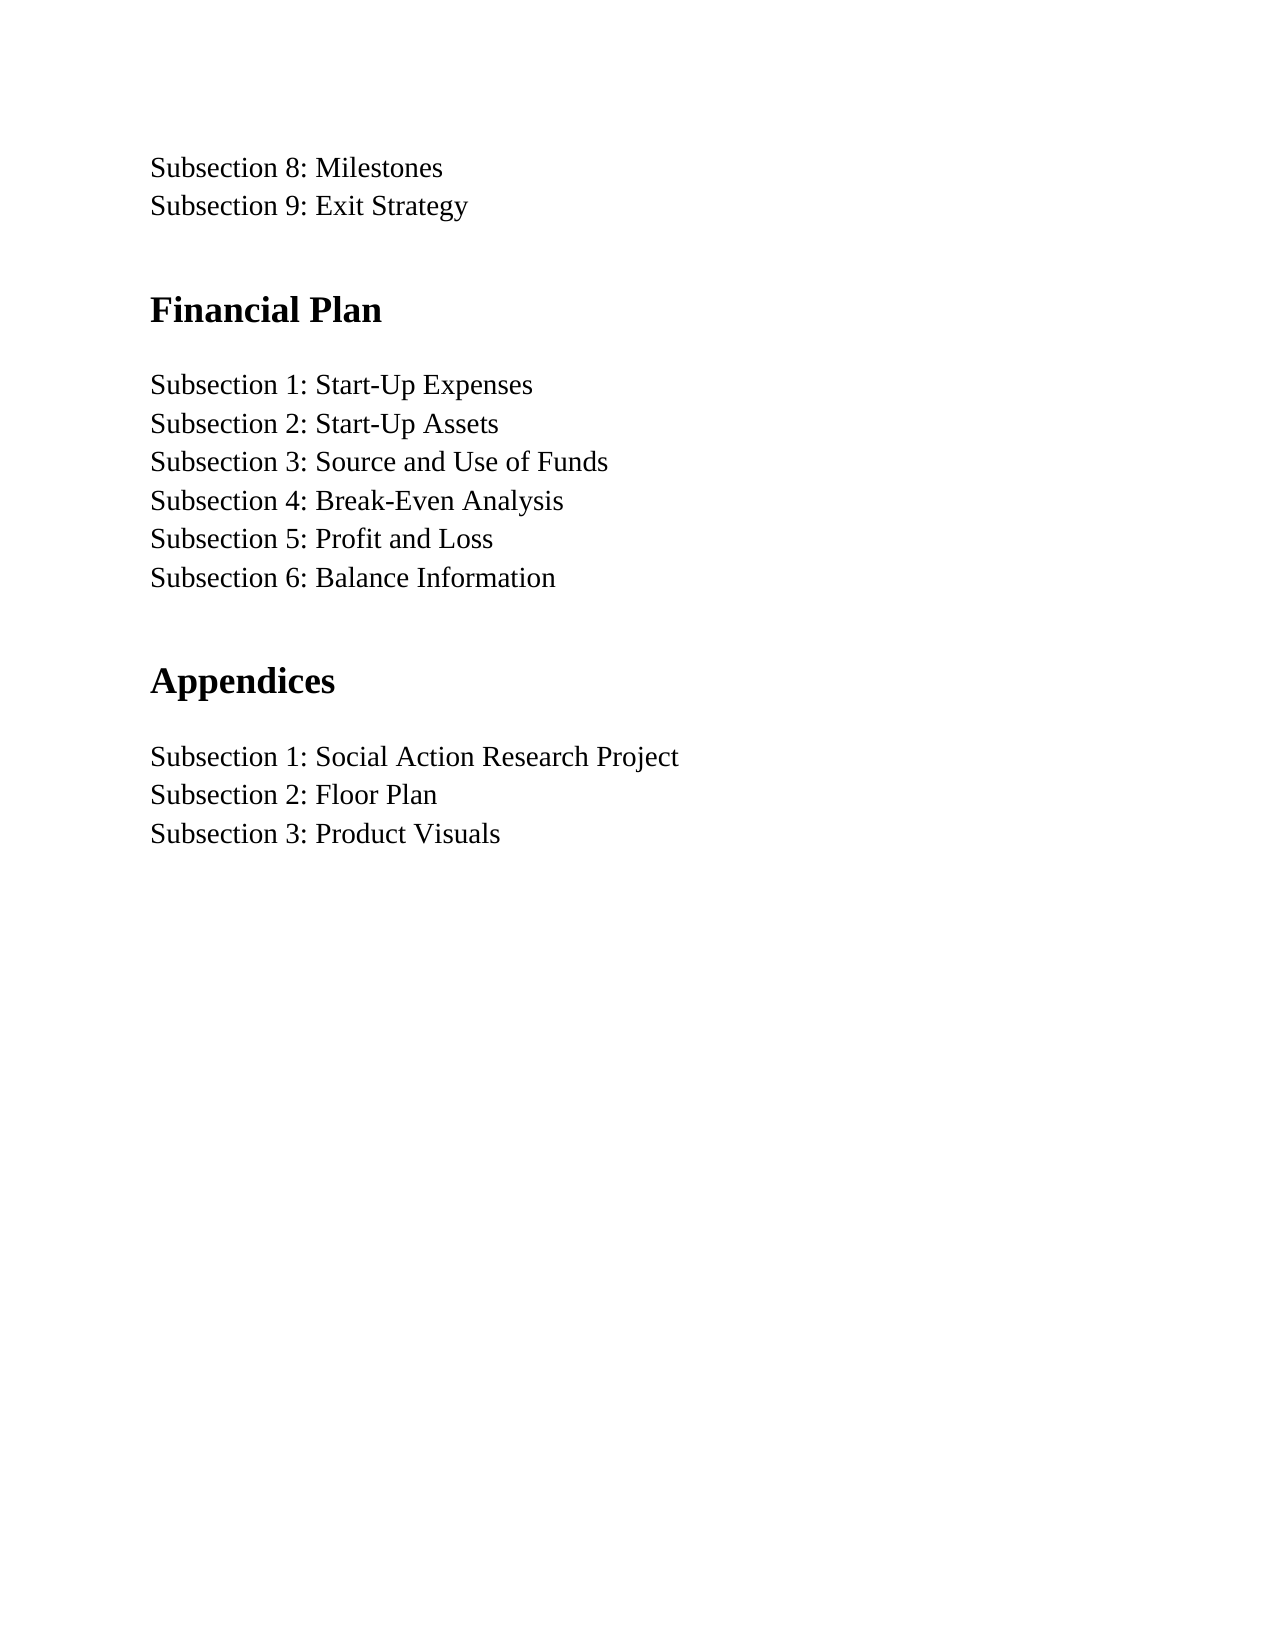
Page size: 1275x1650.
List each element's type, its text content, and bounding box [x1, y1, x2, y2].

text Subsection 3: Source and Use of Funds [150, 444, 1125, 478]
text Subsection 1: Social Action Research Project [150, 739, 1125, 772]
text Subsection 2: Start-Up Assets [150, 406, 1125, 439]
text Subsection 6: Balance Information [150, 560, 1125, 593]
text Subsection 2: Floor Plan [150, 777, 1125, 811]
text Subsection 9: Exit Strategy [150, 188, 1125, 222]
text Appendices [150, 659, 1125, 702]
text Subsection 3: Product Visuals [150, 816, 1125, 849]
text Financial Plan [150, 287, 1125, 331]
text Subsection 4: Break-Even Analysis [150, 483, 1125, 516]
text Subsection 8: Milestones [150, 150, 1125, 183]
text Subsection 5: Profit and Loss [150, 521, 1125, 555]
text Subsection 1: Start-Up Expenses [150, 367, 1125, 401]
